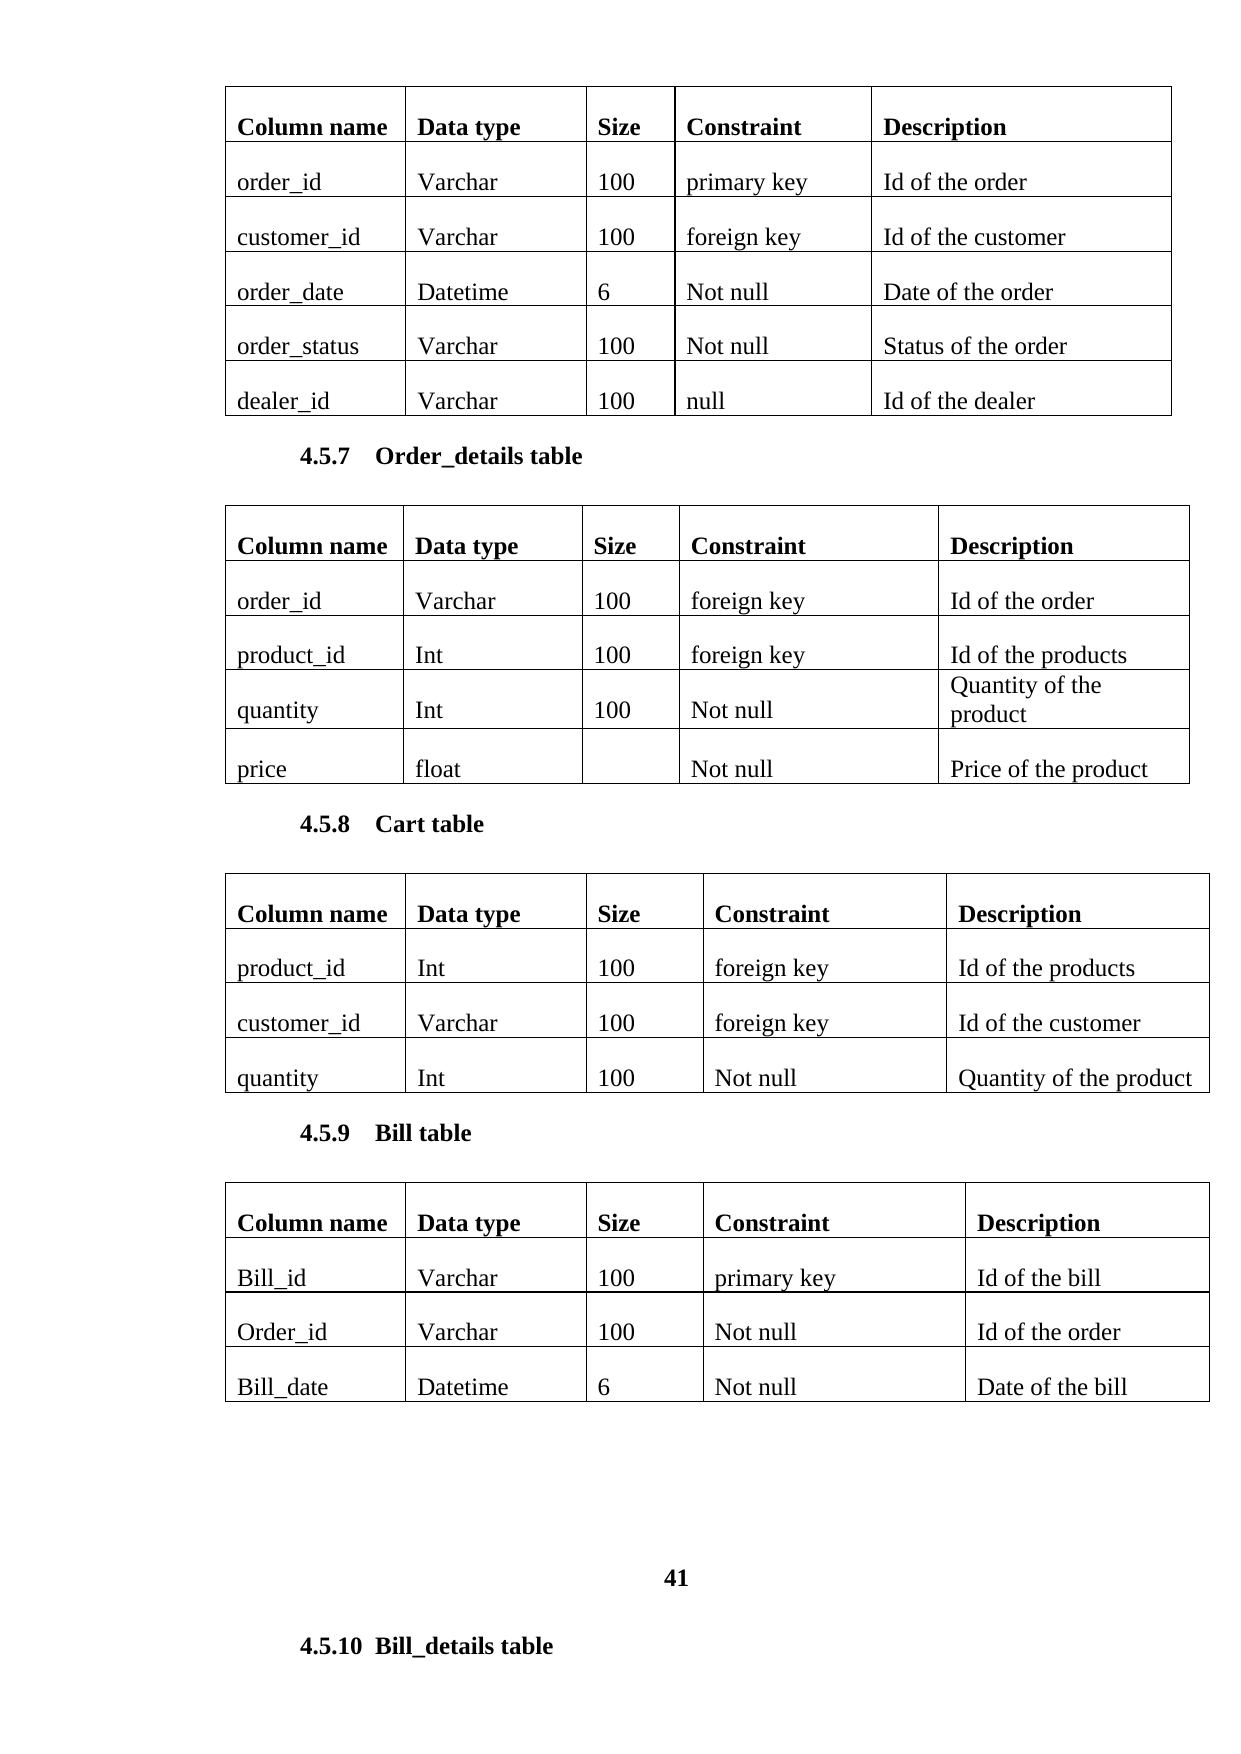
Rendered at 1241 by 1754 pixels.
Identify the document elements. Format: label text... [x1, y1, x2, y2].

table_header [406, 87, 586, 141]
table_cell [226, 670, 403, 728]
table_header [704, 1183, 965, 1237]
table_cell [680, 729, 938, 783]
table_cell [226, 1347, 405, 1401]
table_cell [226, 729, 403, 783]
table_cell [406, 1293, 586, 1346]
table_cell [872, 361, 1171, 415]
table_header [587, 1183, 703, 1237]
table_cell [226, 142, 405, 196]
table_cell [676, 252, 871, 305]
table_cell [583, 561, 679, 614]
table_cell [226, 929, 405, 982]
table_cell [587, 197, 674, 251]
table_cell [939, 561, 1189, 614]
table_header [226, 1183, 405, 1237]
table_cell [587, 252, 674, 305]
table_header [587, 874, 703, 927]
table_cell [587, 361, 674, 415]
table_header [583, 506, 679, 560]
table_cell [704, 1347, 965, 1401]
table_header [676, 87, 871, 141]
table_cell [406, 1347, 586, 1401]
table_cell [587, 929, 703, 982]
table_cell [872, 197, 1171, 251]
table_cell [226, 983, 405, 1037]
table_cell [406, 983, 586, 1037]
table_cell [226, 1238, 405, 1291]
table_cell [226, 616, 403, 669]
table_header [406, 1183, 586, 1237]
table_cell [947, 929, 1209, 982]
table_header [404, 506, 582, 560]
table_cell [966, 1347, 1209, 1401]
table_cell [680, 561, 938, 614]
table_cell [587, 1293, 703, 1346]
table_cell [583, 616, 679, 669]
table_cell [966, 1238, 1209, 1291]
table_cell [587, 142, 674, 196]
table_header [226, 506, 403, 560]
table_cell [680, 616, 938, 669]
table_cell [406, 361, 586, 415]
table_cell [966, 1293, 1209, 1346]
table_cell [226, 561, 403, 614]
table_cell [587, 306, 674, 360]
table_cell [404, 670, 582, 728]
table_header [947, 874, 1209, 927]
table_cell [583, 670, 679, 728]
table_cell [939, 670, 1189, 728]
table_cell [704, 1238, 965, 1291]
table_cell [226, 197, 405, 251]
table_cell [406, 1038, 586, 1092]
text 4.5.8 Cart table [225, 809, 1128, 837]
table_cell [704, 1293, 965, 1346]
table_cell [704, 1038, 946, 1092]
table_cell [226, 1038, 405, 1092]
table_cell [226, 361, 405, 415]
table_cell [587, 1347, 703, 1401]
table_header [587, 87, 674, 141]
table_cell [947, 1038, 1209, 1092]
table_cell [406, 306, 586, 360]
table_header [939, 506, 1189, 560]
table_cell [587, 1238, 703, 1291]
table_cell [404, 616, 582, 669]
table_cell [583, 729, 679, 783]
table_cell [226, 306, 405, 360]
text 4.5.9 Bill table [225, 1118, 1128, 1147]
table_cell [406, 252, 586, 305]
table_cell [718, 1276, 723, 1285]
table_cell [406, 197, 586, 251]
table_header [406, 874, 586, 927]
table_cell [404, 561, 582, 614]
text 4.5.7 Order_details table [225, 441, 1128, 470]
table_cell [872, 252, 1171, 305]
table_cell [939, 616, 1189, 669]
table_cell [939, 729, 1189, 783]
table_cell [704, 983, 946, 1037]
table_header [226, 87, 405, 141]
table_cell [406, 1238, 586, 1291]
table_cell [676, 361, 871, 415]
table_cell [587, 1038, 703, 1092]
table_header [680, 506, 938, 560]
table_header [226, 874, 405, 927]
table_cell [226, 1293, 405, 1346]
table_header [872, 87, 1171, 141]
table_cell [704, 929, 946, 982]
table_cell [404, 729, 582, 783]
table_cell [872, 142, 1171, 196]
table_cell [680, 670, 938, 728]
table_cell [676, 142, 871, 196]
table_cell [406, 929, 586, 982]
text 41 [225, 1563, 1128, 1592]
text 4.5.10 Bill_details table [225, 1631, 1128, 1660]
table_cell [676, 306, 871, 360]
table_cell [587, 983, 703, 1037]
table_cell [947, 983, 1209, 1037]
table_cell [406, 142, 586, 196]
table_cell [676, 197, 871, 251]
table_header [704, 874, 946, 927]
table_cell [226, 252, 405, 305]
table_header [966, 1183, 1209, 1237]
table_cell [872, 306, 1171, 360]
